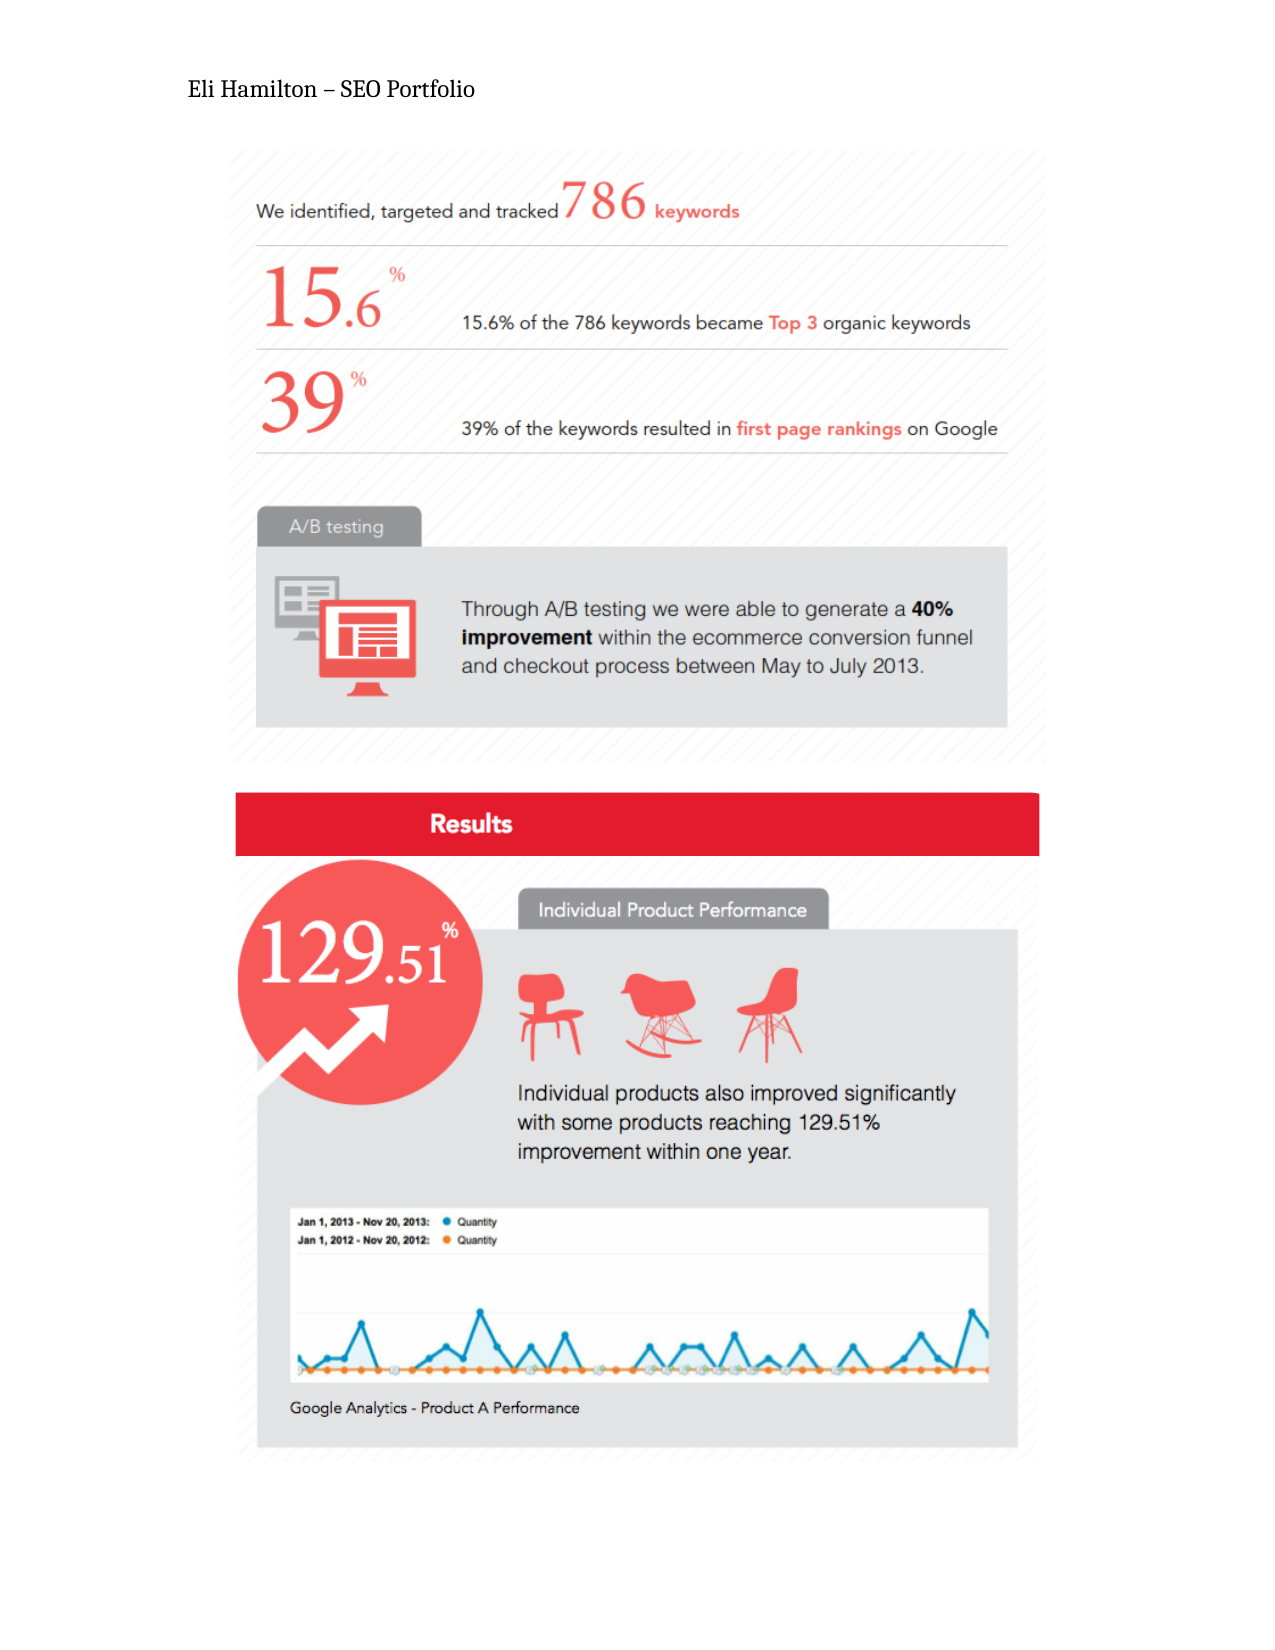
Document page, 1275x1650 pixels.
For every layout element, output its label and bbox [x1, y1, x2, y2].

picture [235, 791, 1040, 1462]
picture [228, 150, 1047, 763]
